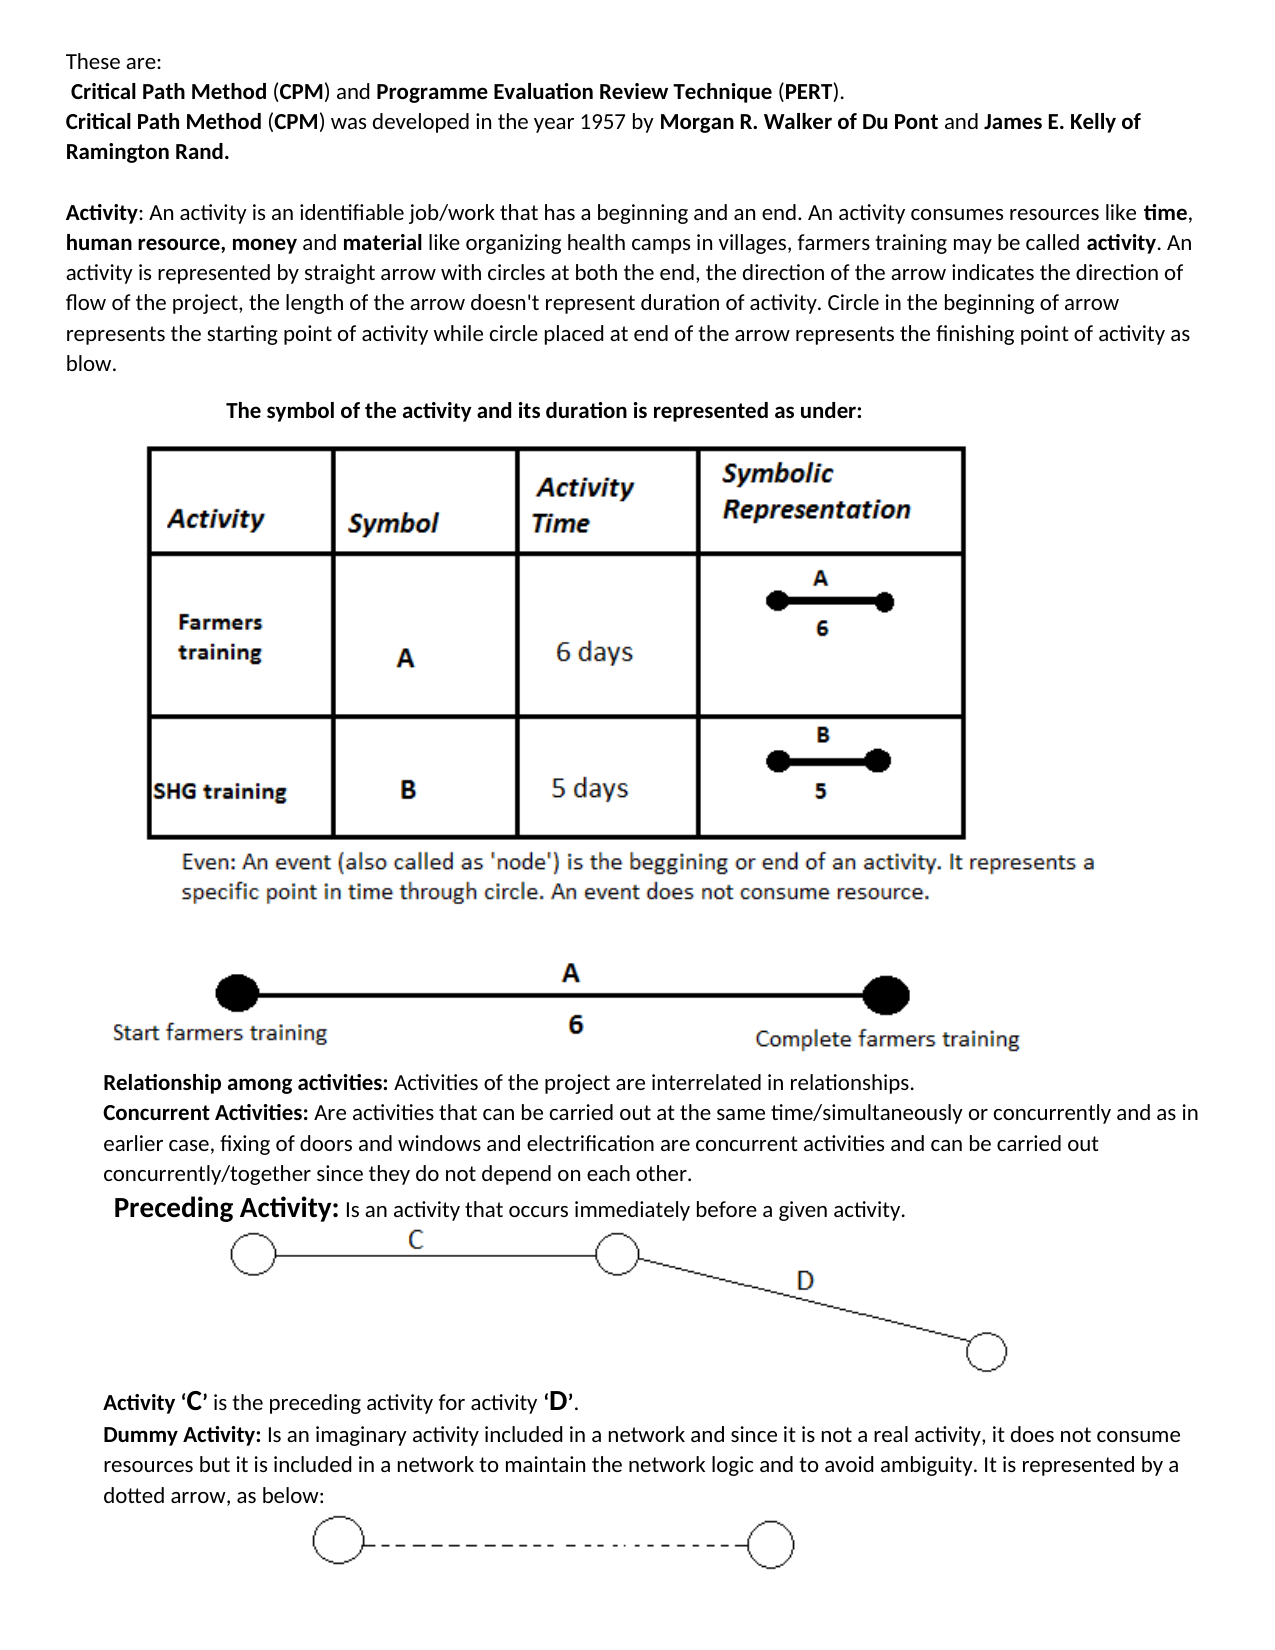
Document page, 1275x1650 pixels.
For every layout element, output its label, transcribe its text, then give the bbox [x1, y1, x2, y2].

picture [310, 1511, 804, 1574]
list Activity ‘C’ is the preceding activity for activity ‘D’. [103, 1382, 1219, 1418]
list Concurrent Activities: Are activities that can be carried out at the same time/simultaneously or concurrently and as in earlier case, fixing of doors and windows and electrification are concurrent activities and can be carried out concurrently/together since they do not depend on each other. [103, 1098, 1219, 1187]
text Critical Path Method (CPM) was developed in the year 1957 by Morgan R. Walker of Du Pont and James E. Kelly of Ramington Rand. [66, 107, 1219, 166]
text The symbol of the activity and its duration is represented as under: [66, 396, 1219, 424]
list Dummy Activity: Is an imaginary activity included in a network and since it is not a real activity, it does not consume resources but it is included in a network to maintain the network logic and to avoid ambiguity. It is represented by a dotted arrow, as below: [103, 1420, 1219, 1509]
picture [113, 442, 1108, 1067]
text Activity: An activity is an identifiable job/work that has a beginning and an end. An activity consumes resources like time, human resource, money and material like organizing health camps in villages, farmers training may be called activity. An activity is represented by straight arrow with circles at both the end, the direction of the arrow indicates the direction of flow of the project, the length of the arrow doesn't represent duration of activity. Circle in the beginning of arrow represents the starting point of activity while circle placed at end of the arrow represents the finishing point of activity as blow. [66, 198, 1219, 377]
list Relationship among activities: Activities of the project are interrelated in relationships. [103, 1068, 1219, 1096]
picture [228, 1227, 1012, 1380]
text Critical Path Method (CPM) and Programme Evaluation Review Technique (PERT). [66, 77, 1219, 105]
text These are: [66, 47, 1219, 75]
list Preceding Activity: Is an activity that occurs immediately before a given activity. [103, 1189, 1219, 1225]
